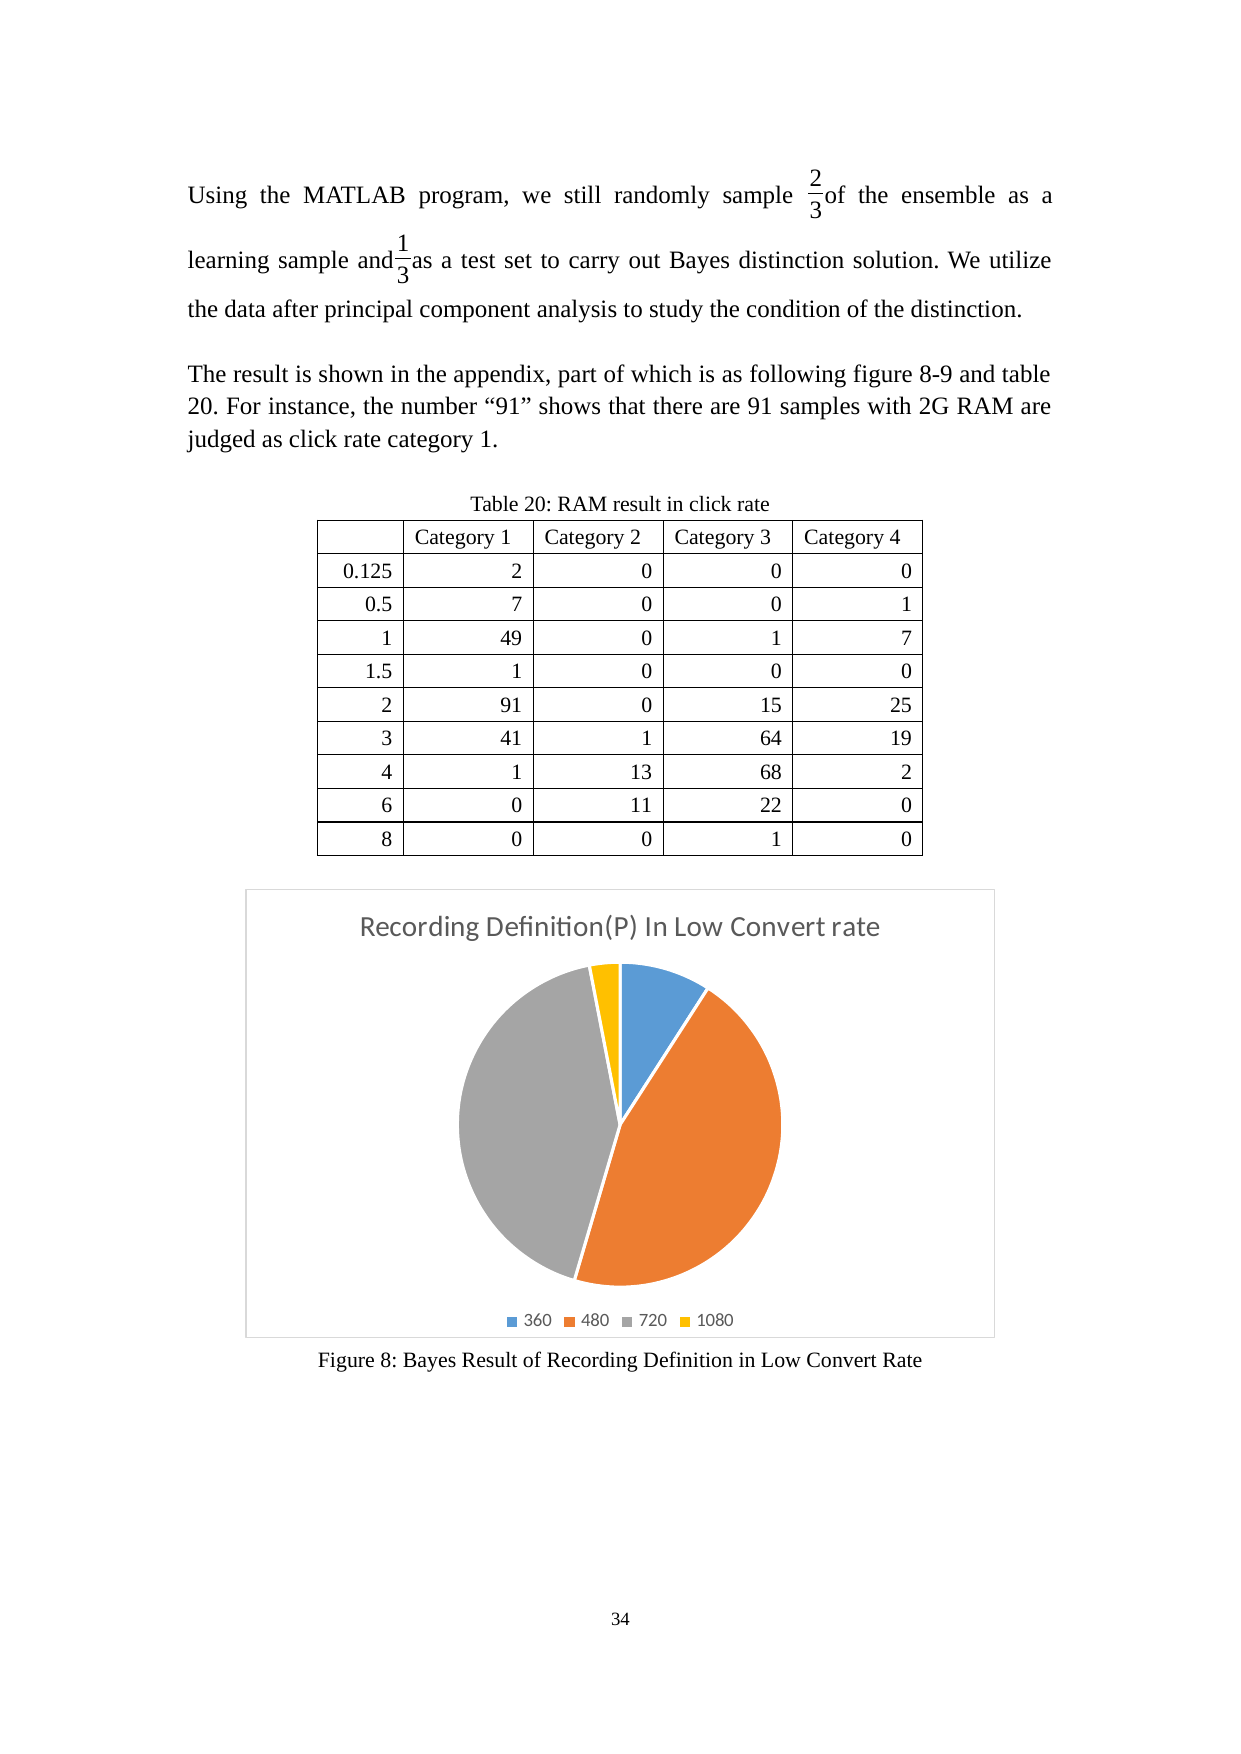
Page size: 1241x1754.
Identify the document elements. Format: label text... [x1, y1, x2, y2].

table_cell 4 [318, 755, 403, 788]
text Table 20: RAM result in click rate [187, 487, 1053, 519]
table_cell 1 [664, 823, 792, 855]
table_cell 0 [793, 554, 922, 587]
table_header Category 3 [664, 521, 792, 553]
table_cell 68 [664, 755, 792, 788]
table_cell 0 [534, 621, 663, 654]
table_cell 0 [664, 655, 792, 687]
table_cell 8 [318, 823, 403, 855]
table_cell 49 [404, 621, 533, 654]
table_cell 0 [664, 554, 792, 587]
table_header Category 2 [534, 521, 663, 553]
table_header Category 4 [793, 521, 922, 553]
table_cell 1 [534, 722, 663, 754]
table_cell 6 [318, 789, 403, 821]
table_header [318, 521, 403, 553]
table_cell 7 [793, 621, 922, 654]
table_cell 1 [404, 655, 533, 687]
table_cell 2 [793, 755, 922, 788]
table_cell 0 [793, 823, 922, 855]
table_cell 2 [318, 688, 403, 721]
table_cell 2 [404, 554, 533, 587]
table_cell 0 [534, 823, 663, 855]
table_cell 1 [404, 755, 533, 788]
table_cell 11 [534, 789, 663, 821]
table_cell 19 [793, 722, 922, 754]
table_cell 0.125 [318, 554, 403, 587]
table_cell 0 [534, 554, 663, 587]
table_cell 3 [318, 722, 403, 754]
text Figure 8: Bayes Result of Recording Definition in Low Convert Rate [187, 1343, 1053, 1376]
table_cell 0 [793, 655, 922, 687]
table_cell 0 [534, 588, 663, 620]
table_cell 22 [664, 789, 792, 821]
text The result is shown in the appendix, part of which is as following figure 8-9 and table 20. For instance, the number “91” shows that there are 91 samples with 2G RAM are judged as click rate category 1. [187, 357, 1053, 454]
table_cell 7 [404, 588, 533, 620]
table_header Category 1 [404, 521, 533, 553]
table_cell 0 [793, 789, 922, 821]
table_cell 0 [664, 588, 792, 620]
text Using the MATLAB program, we still randomly sample of the ensemble as a learning sample andas a test set to carry out Bayes distinction solution. We utilize the data after principal component analysis to study the condition of the distinction. [187, 162, 1053, 324]
table_cell 1 [664, 621, 792, 654]
table_cell 1.5 [318, 655, 403, 687]
table_cell 0 [404, 823, 533, 855]
table_cell 13 [534, 755, 663, 788]
table_cell 91 [404, 688, 533, 721]
table_cell 0 [534, 655, 663, 687]
table_cell 41 [404, 722, 533, 754]
table_cell 15 [664, 688, 792, 721]
table_cell 0 [534, 688, 663, 721]
table_cell 64 [664, 722, 792, 754]
table_cell 0 [404, 789, 533, 821]
table_cell 0.5 [318, 588, 403, 620]
table_cell 1 [318, 621, 403, 654]
table_cell 1 [793, 588, 922, 620]
table_cell 25 [793, 688, 922, 721]
